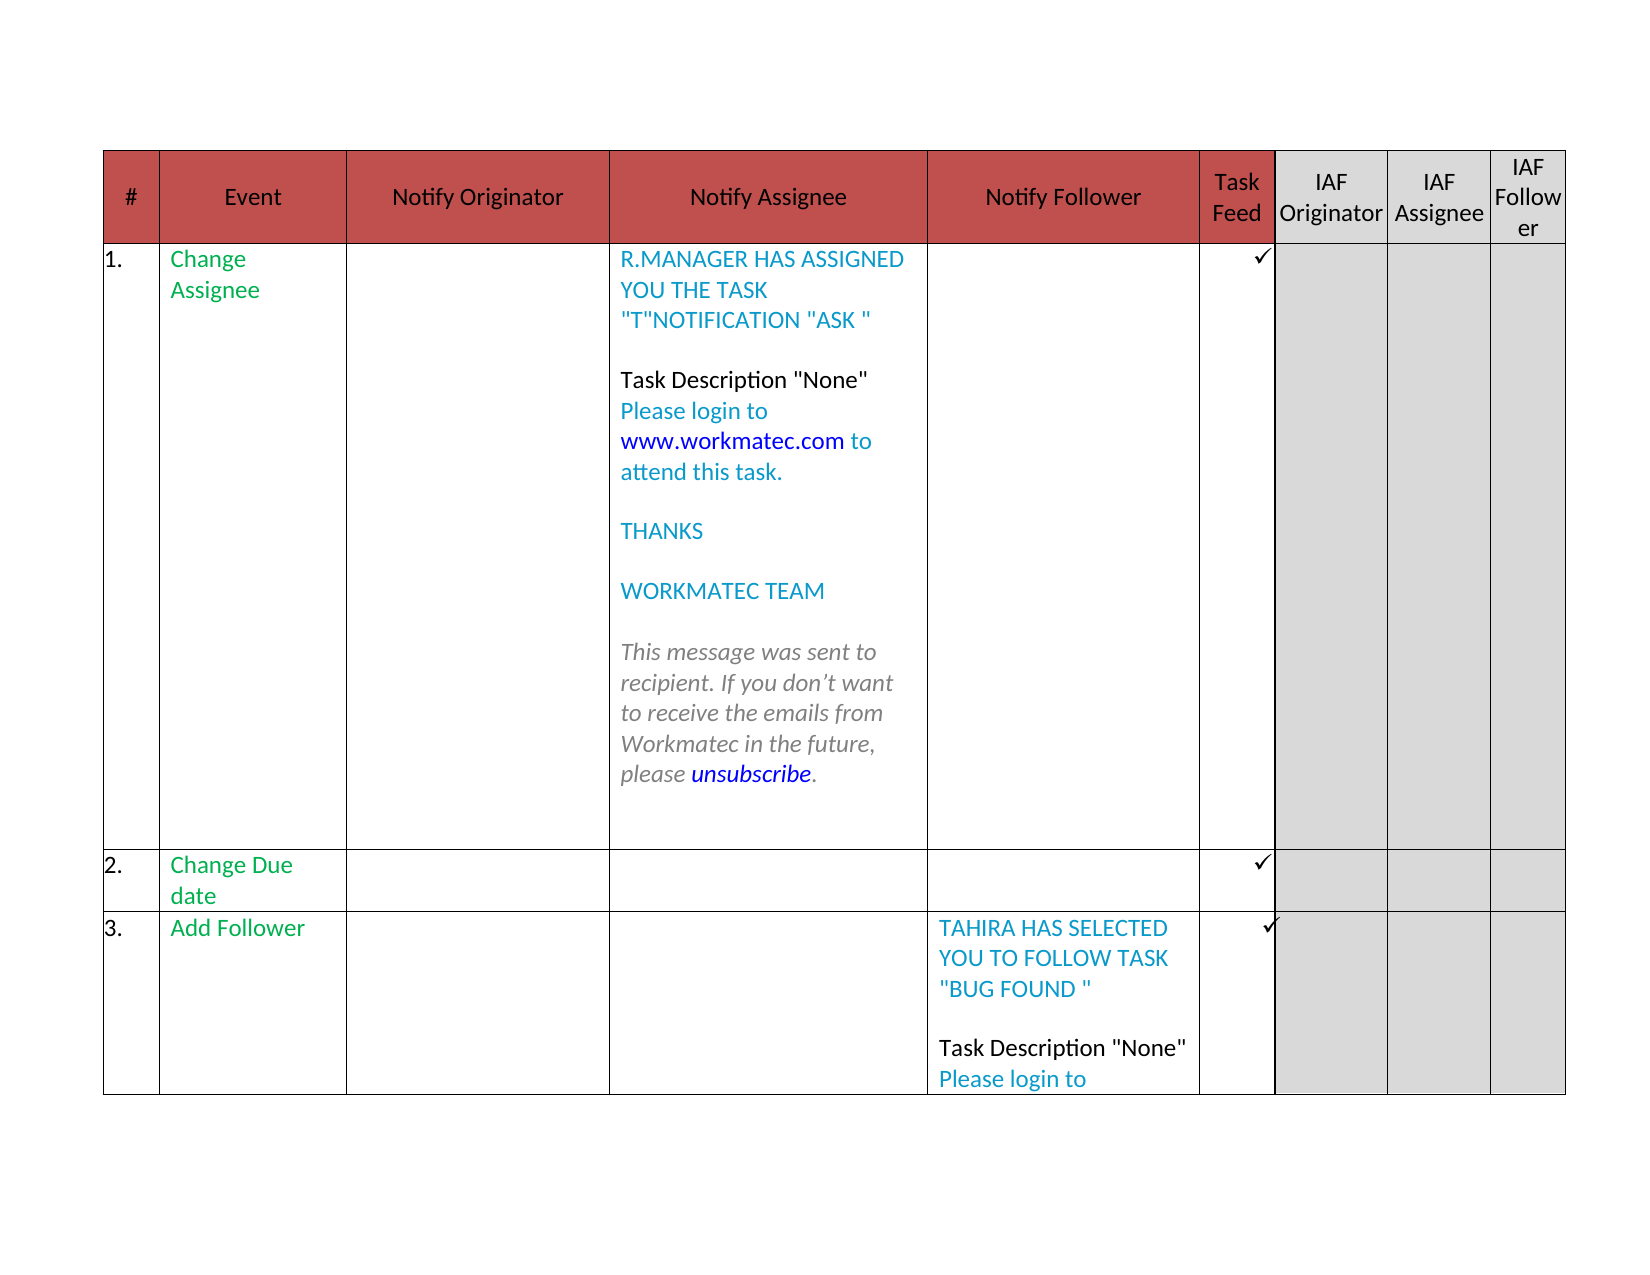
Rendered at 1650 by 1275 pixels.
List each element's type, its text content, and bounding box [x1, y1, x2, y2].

table_cell [1200, 244, 1274, 849]
table_cell [1388, 850, 1490, 911]
table_cell [347, 244, 609, 849]
table_cell [610, 912, 927, 1093]
table_header Event [160, 151, 346, 243]
table_cell Add Follower [160, 912, 346, 1093]
table_header # [104, 151, 159, 243]
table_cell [928, 912, 1199, 1093]
table_cell [104, 244, 159, 849]
table_cell [1276, 244, 1387, 849]
table_cell [1388, 244, 1490, 849]
table_header Notify Assignee [610, 151, 927, 243]
table_cell [347, 850, 609, 911]
table_cell [347, 912, 609, 1093]
table_cell Change Due date [160, 850, 346, 911]
table_cell [1200, 912, 1274, 1093]
table_header Notify Follower [928, 151, 1199, 243]
table_header IAF Follower [1491, 151, 1565, 243]
table_cell [1491, 912, 1565, 1093]
table_cell [104, 850, 159, 911]
table_cell [104, 912, 159, 1093]
table_cell Change Assignee [160, 244, 346, 849]
table_cell [1276, 912, 1387, 1093]
table_cell [610, 850, 927, 911]
table_cell [928, 244, 1199, 849]
table_header IAF Originator [1276, 151, 1387, 243]
table_header Notify Originator [347, 151, 609, 243]
table_cell [1388, 912, 1490, 1093]
table_cell [928, 850, 1199, 911]
table_cell [1276, 850, 1387, 911]
table_header Task Feed [1200, 151, 1274, 243]
table_header IAF Assignee [1388, 151, 1490, 243]
table_cell [1491, 244, 1565, 849]
table_cell R.manager has assigned you the task "T"Notification "ask " Task Description "None" Please login to www.workmatec.com to attend this task. Thanks Workmatec team This message was sent to recipient. If you don’t want to receive the emails from Workmatec in the future, please unsubscribe. [610, 244, 927, 849]
table_cell [1491, 850, 1565, 911]
table_cell [1200, 850, 1274, 911]
